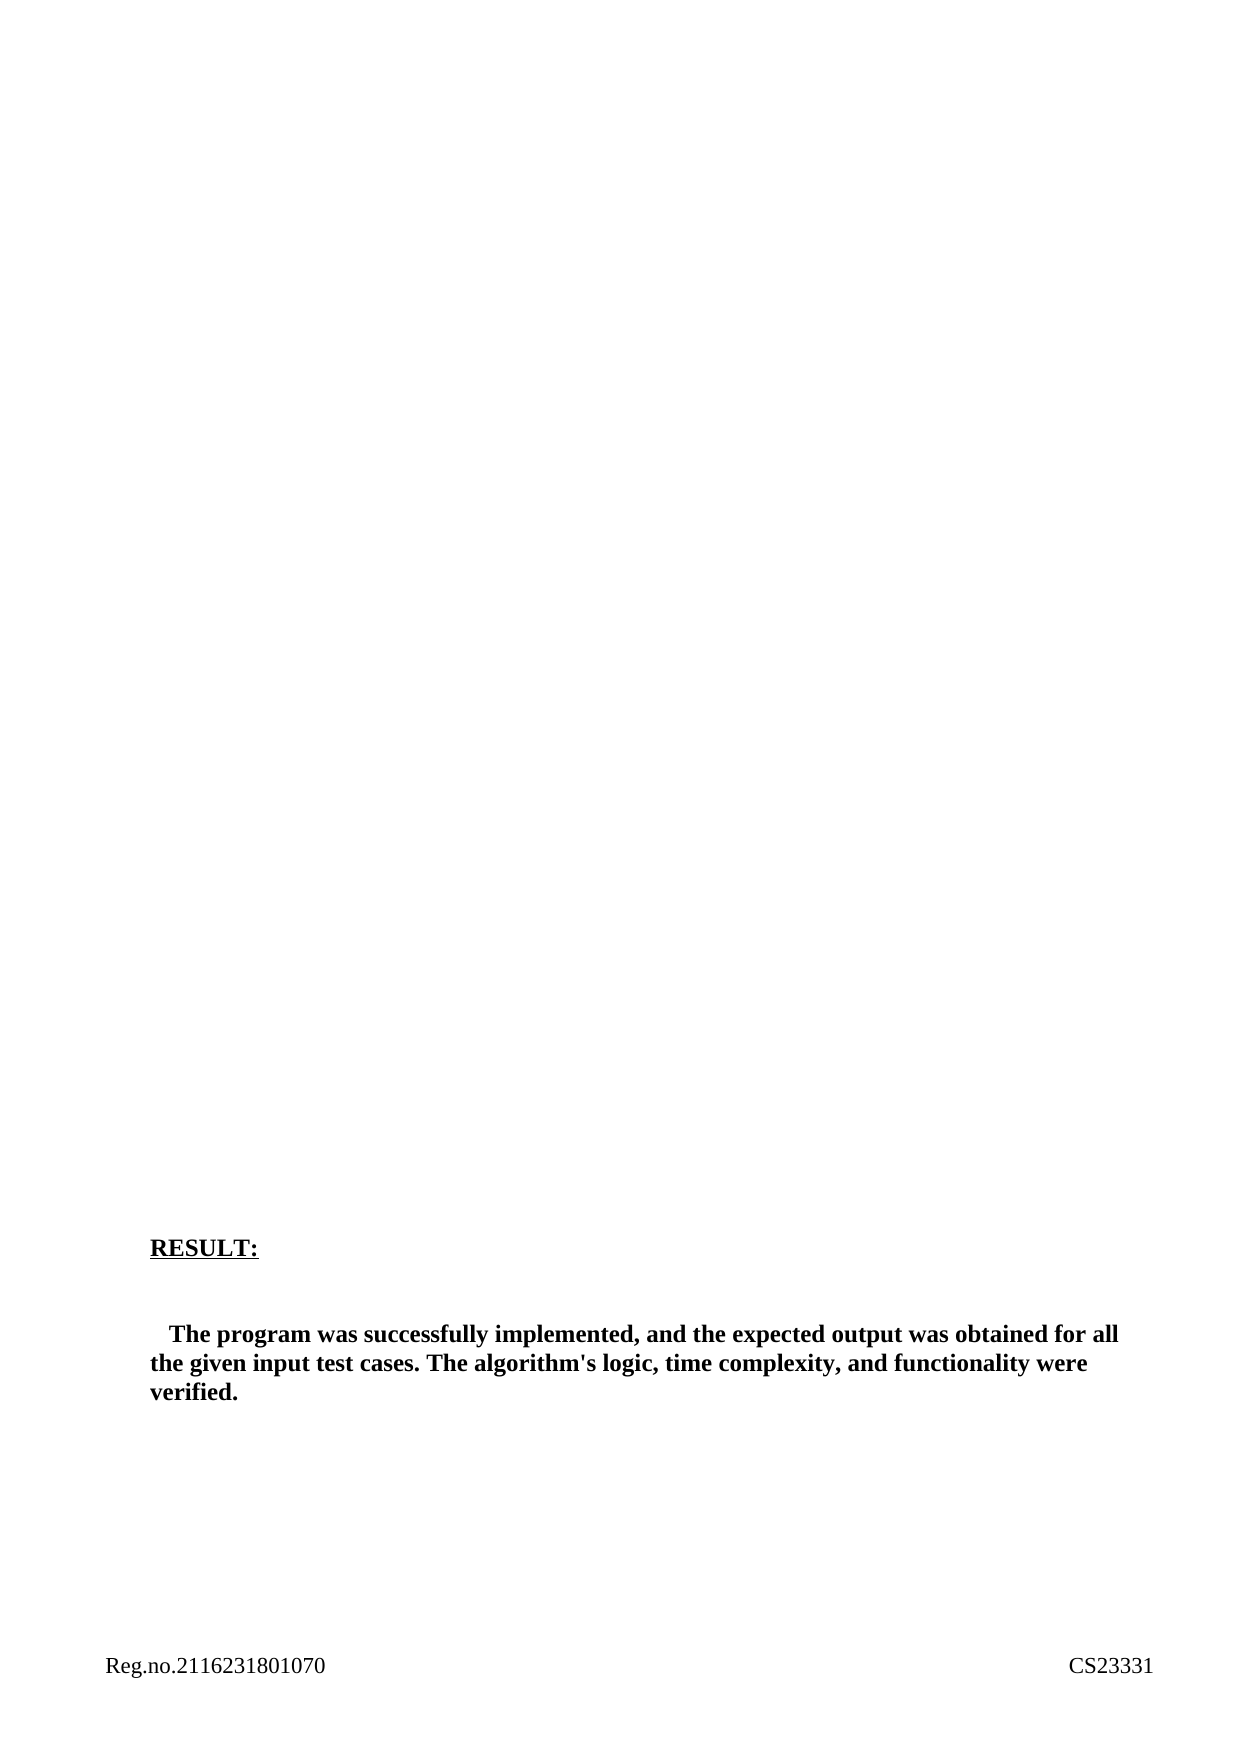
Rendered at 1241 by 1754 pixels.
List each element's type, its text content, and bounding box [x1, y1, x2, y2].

text RESULT: [150, 1233, 1155, 1262]
text The program was successfully implemented, and the expected output was obtained for all the given input test cases. The algorithm's logic, time complexity, and functionality were verified. [150, 1319, 1155, 1406]
